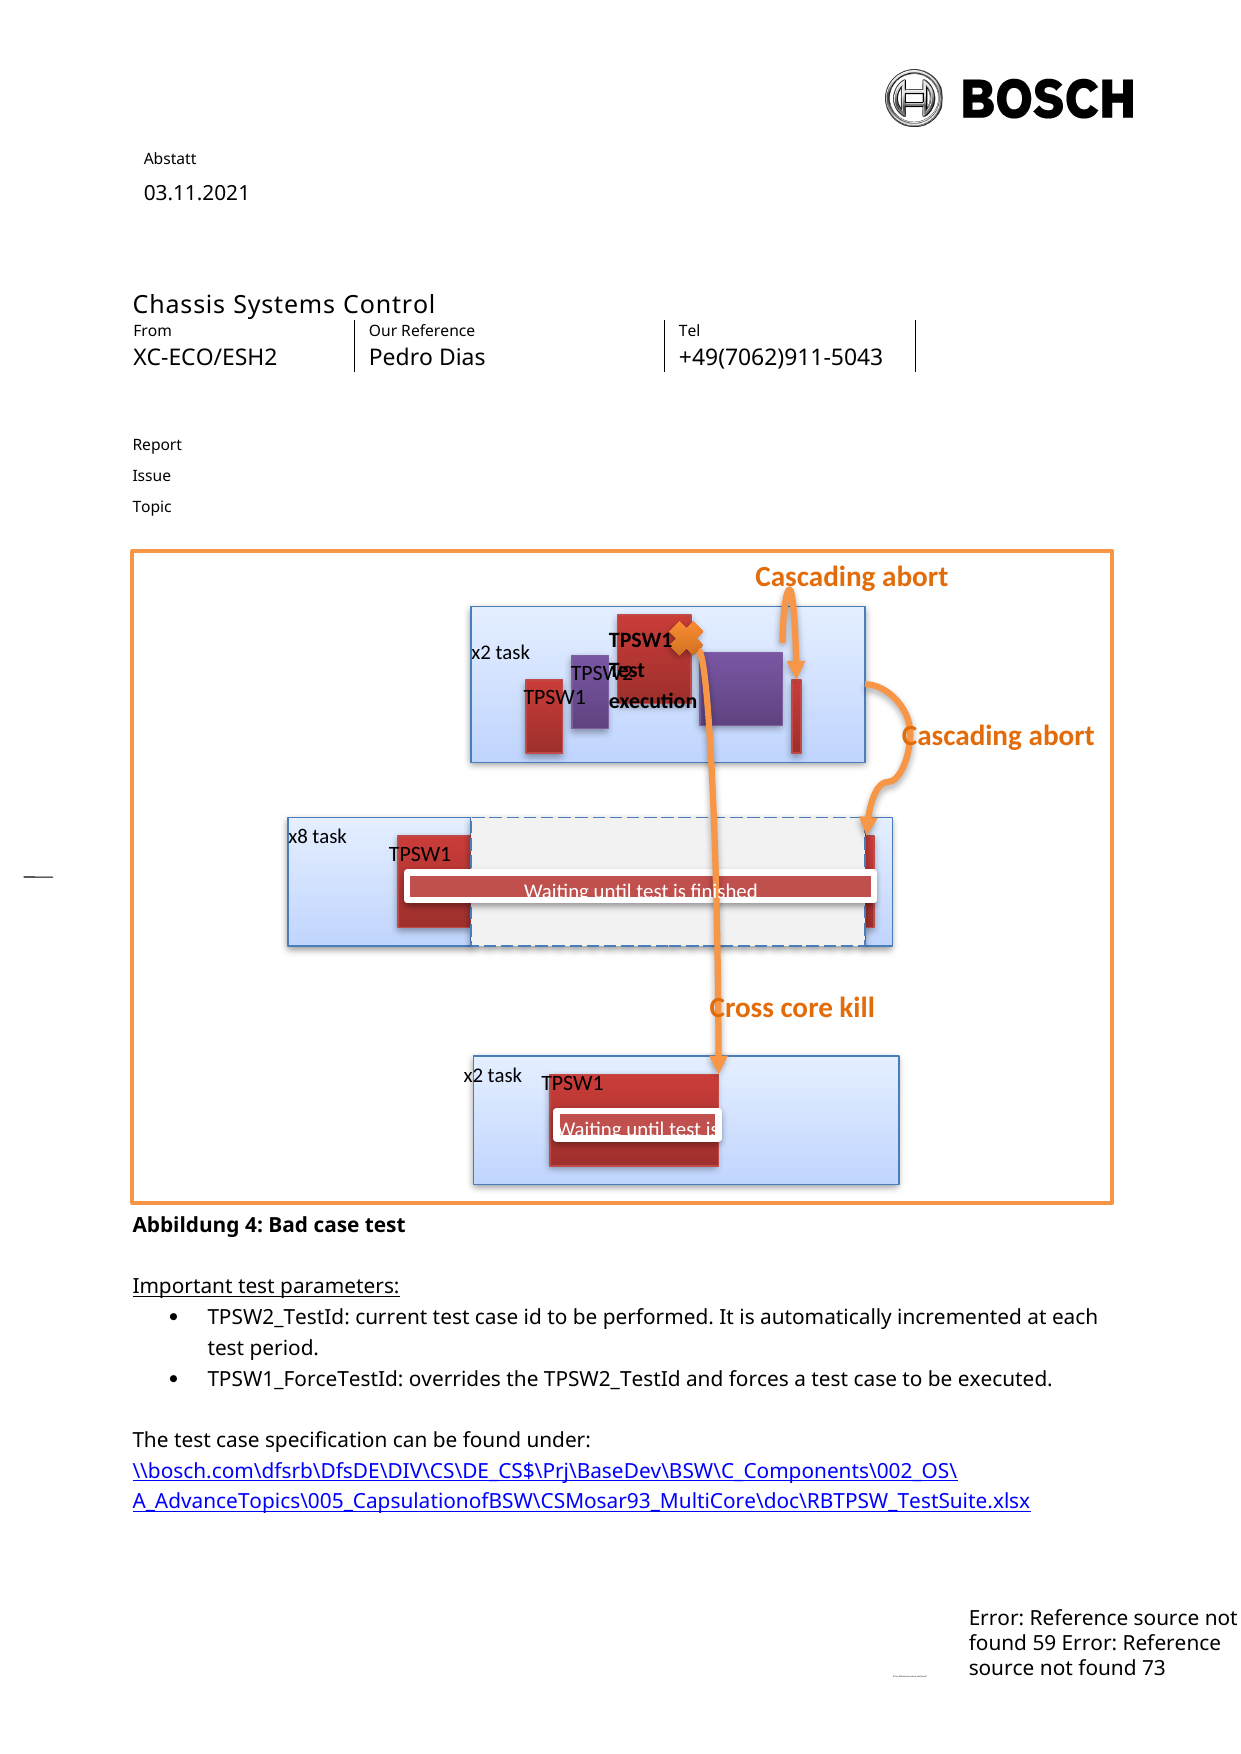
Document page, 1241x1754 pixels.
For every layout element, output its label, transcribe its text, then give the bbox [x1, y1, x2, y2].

text Important test parameters: [132, 1269, 1104, 1300]
text The test case specification can be found under: [132, 1423, 1104, 1453]
picture [958, 77, 1138, 120]
list TPSW2_TestId: current test case id to be performed. It is automatically incremented at each test period. [170, 1300, 1104, 1361]
list TPSW1_ForceTestId: overrides the TPSW2_TestId and forces a test case to be executed. [170, 1361, 1104, 1392]
text Abbildung 4: Bad case test [132, 1208, 1104, 1238]
text \\bosch.com\dfsrb\DfsDE\DIV\CS\DE_CS$\Prj\BaseDev\BSW\C_Components\002_OS\A_AdvanceTopics\005_CapsulationofBSW\CSMosar93_MultiCore\doc\RBTPSW_TestSuite.xlsx [132, 1453, 1104, 1515]
